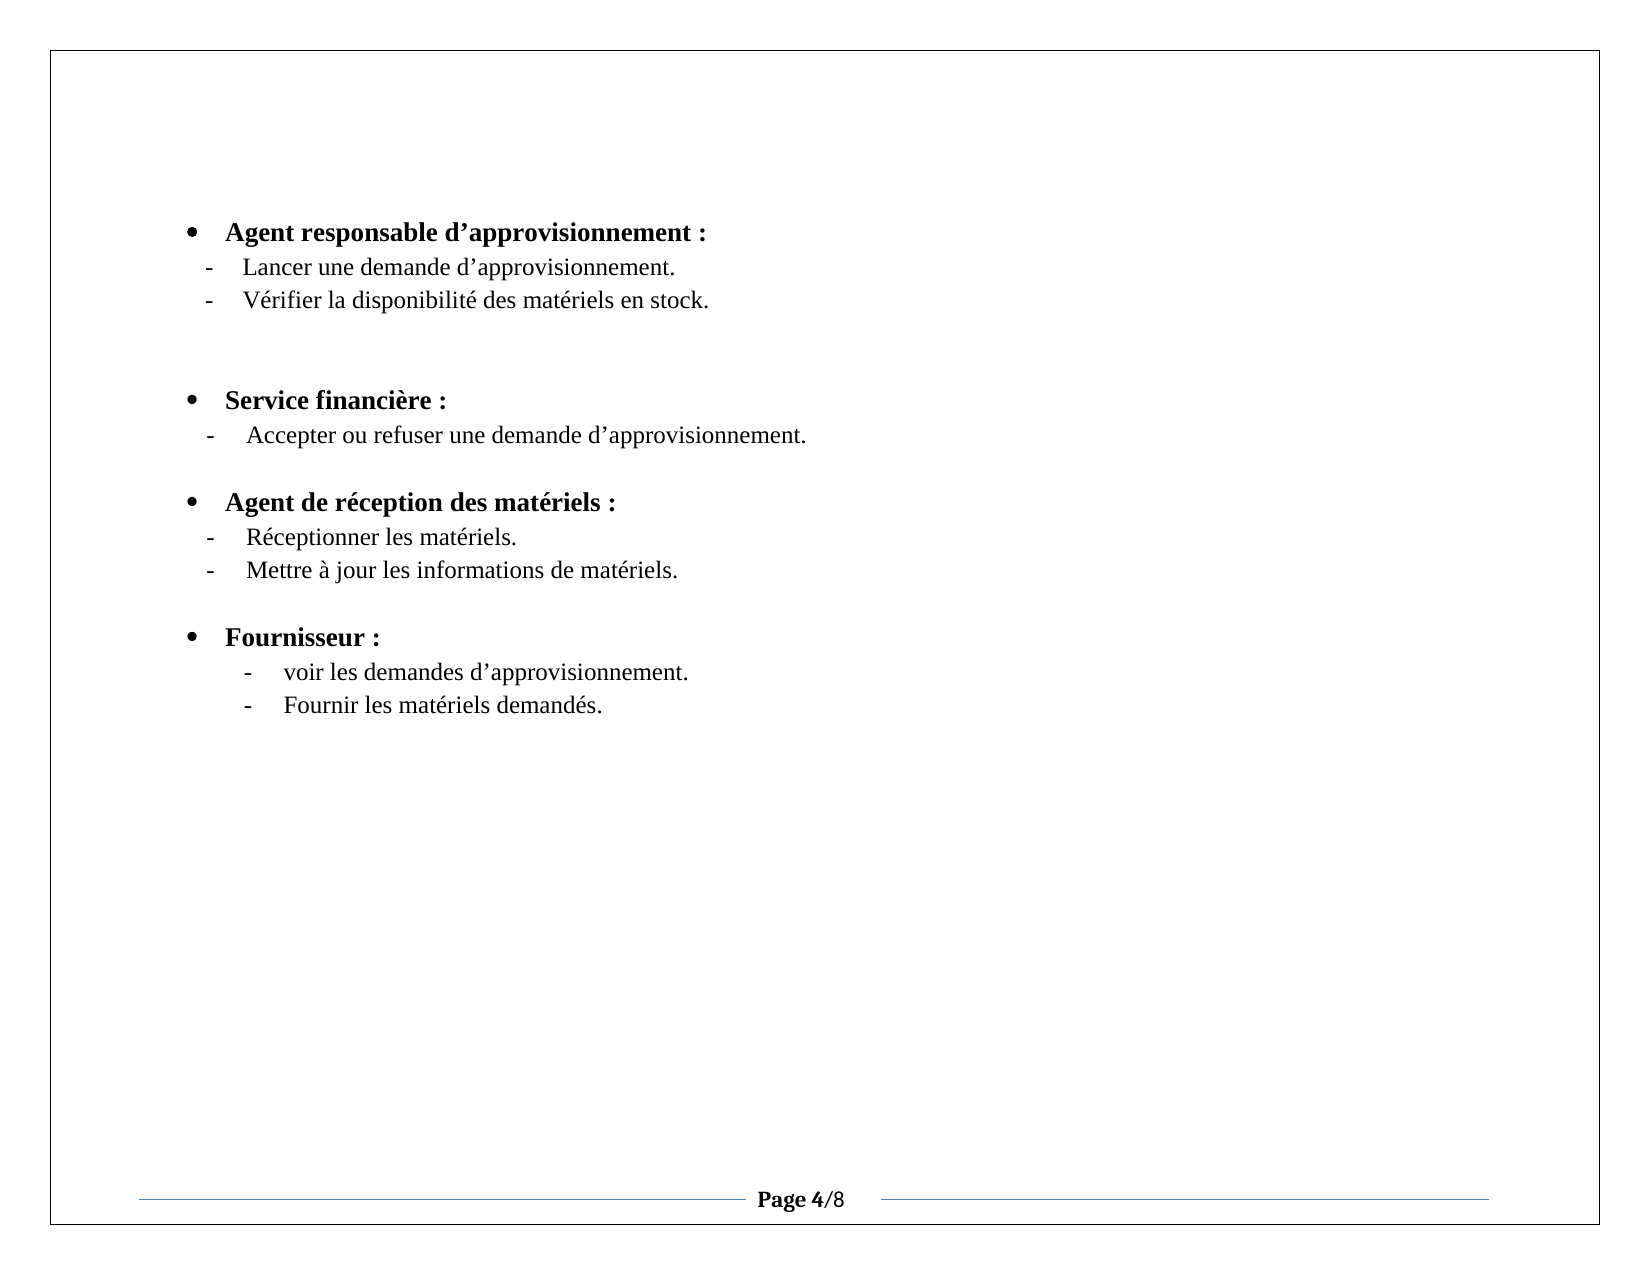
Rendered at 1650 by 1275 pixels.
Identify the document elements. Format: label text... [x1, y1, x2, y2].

text - Accepter ou refuser une demande d’approvisionnement. [150, 420, 1500, 449]
text - Mettre à jour les informations de matériels. [187, 555, 1500, 584]
list Service financière : [187, 384, 1500, 415]
list Agent de réception des matériels : [187, 486, 1500, 517]
text - voir les demandes d’approvisionnement. [225, 657, 1500, 686]
text - Fournir les matériels demandés. [225, 690, 1500, 719]
text - Réceptionner les matériels. [187, 522, 1500, 551]
list Agent responsable d’approvisionnement : [187, 216, 1500, 247]
list Lancer une demande d’approvisionnement. [205, 252, 1500, 281]
list Vérifier la disponibilité des matériels en stock. [205, 285, 1500, 314]
list Fournisseur : [187, 621, 1500, 652]
